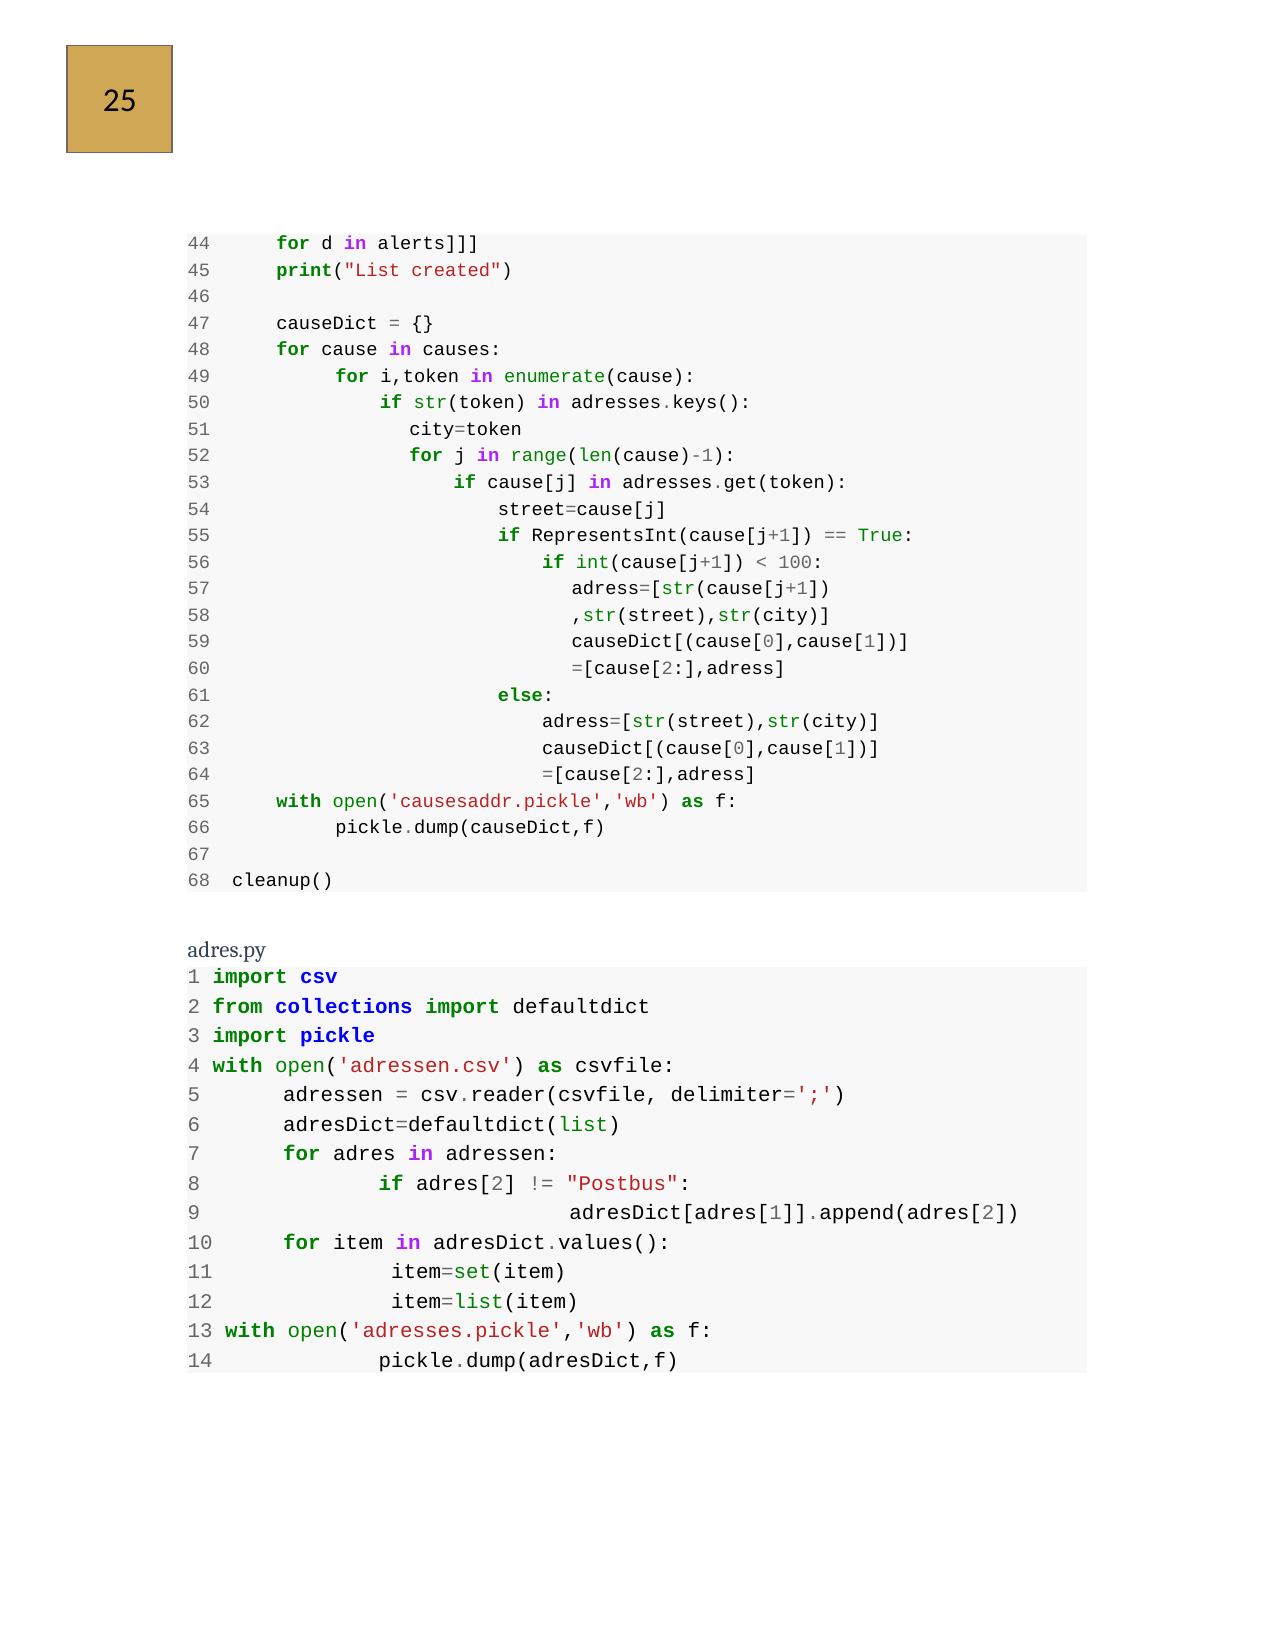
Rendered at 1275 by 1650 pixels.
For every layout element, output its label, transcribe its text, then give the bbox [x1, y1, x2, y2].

text 3 import pickle [187, 1026, 1087, 1049]
text 59 causeDict[(cause[0],cause[1])] [187, 632, 1087, 653]
text 51 city=token [187, 420, 1087, 441]
text 2 from collections import defaultdict [187, 996, 1087, 1020]
text 1 import csv [187, 967, 1087, 990]
text 63 causeDict[(cause[0],cause[1])] [187, 738, 1087, 760]
text 53 if cause[j] in adresses.get(token): [187, 473, 1087, 494]
text 62 adress=[str(street),str(city)] [187, 712, 1087, 733]
text 54 street=cause[j] [187, 499, 1087, 521]
text 45 print("List created") [187, 260, 1087, 282]
subtitle adres.py [187, 936, 1087, 963]
text 49 for i,token in enumerate(cause): [187, 367, 1087, 388]
text 14 pickle.dump(adresDict,f) [187, 1350, 1087, 1373]
text 52 for j in range(len(cause)-1): [187, 446, 1087, 467]
text 56 if int(cause[j+1]) < 100: [187, 552, 1087, 574]
text 50 if str(token) in adresses.keys(): [187, 393, 1087, 414]
text 58 ,str(street),str(city)] [187, 606, 1087, 627]
text 65 with open('causesaddr.pickle','wb') as f: [187, 792, 1087, 813]
text 55 if RepresentsInt(cause[j+1]) == True: [187, 526, 1087, 547]
text 46 [187, 287, 1087, 308]
text 10 for item in adresDict.values(): [187, 1232, 1087, 1256]
text 5 adressen = csv.reader(csvfile, delimiter=';') [187, 1084, 1087, 1108]
text 67 [187, 845, 1087, 866]
text 9 adresDict[adres[1]].append(adres[2]) [187, 1202, 1087, 1226]
text 12 item=list(item) [187, 1291, 1087, 1314]
text 11 item=set(item) [187, 1261, 1087, 1285]
text 8 if adres[2] != "Postbus": [187, 1173, 1087, 1197]
text 68 cleanup() [187, 871, 1087, 892]
text 60 =[cause[2:],adress] [187, 659, 1087, 680]
text 44 for d in alerts]]] [187, 234, 1087, 255]
text 66 pickle.dump(causeDict,f) [187, 818, 1087, 839]
text 48 for cause in causes: [187, 340, 1087, 361]
text 57 adress=[str(cause[j+1]) [187, 579, 1087, 600]
text 47 causeDict = {} [187, 313, 1087, 335]
text 61 else: [187, 685, 1087, 707]
text 4 with open('adressen.csv') as csvfile: [187, 1055, 1087, 1079]
text 7 for adres in adressen: [187, 1143, 1087, 1167]
text 64 =[cause[2:],adress] [187, 765, 1087, 786]
text 13 with open('adresses.pickle','wb') as f: [187, 1320, 1087, 1344]
text 6 adresDict=defaultdict(list) [187, 1114, 1087, 1138]
